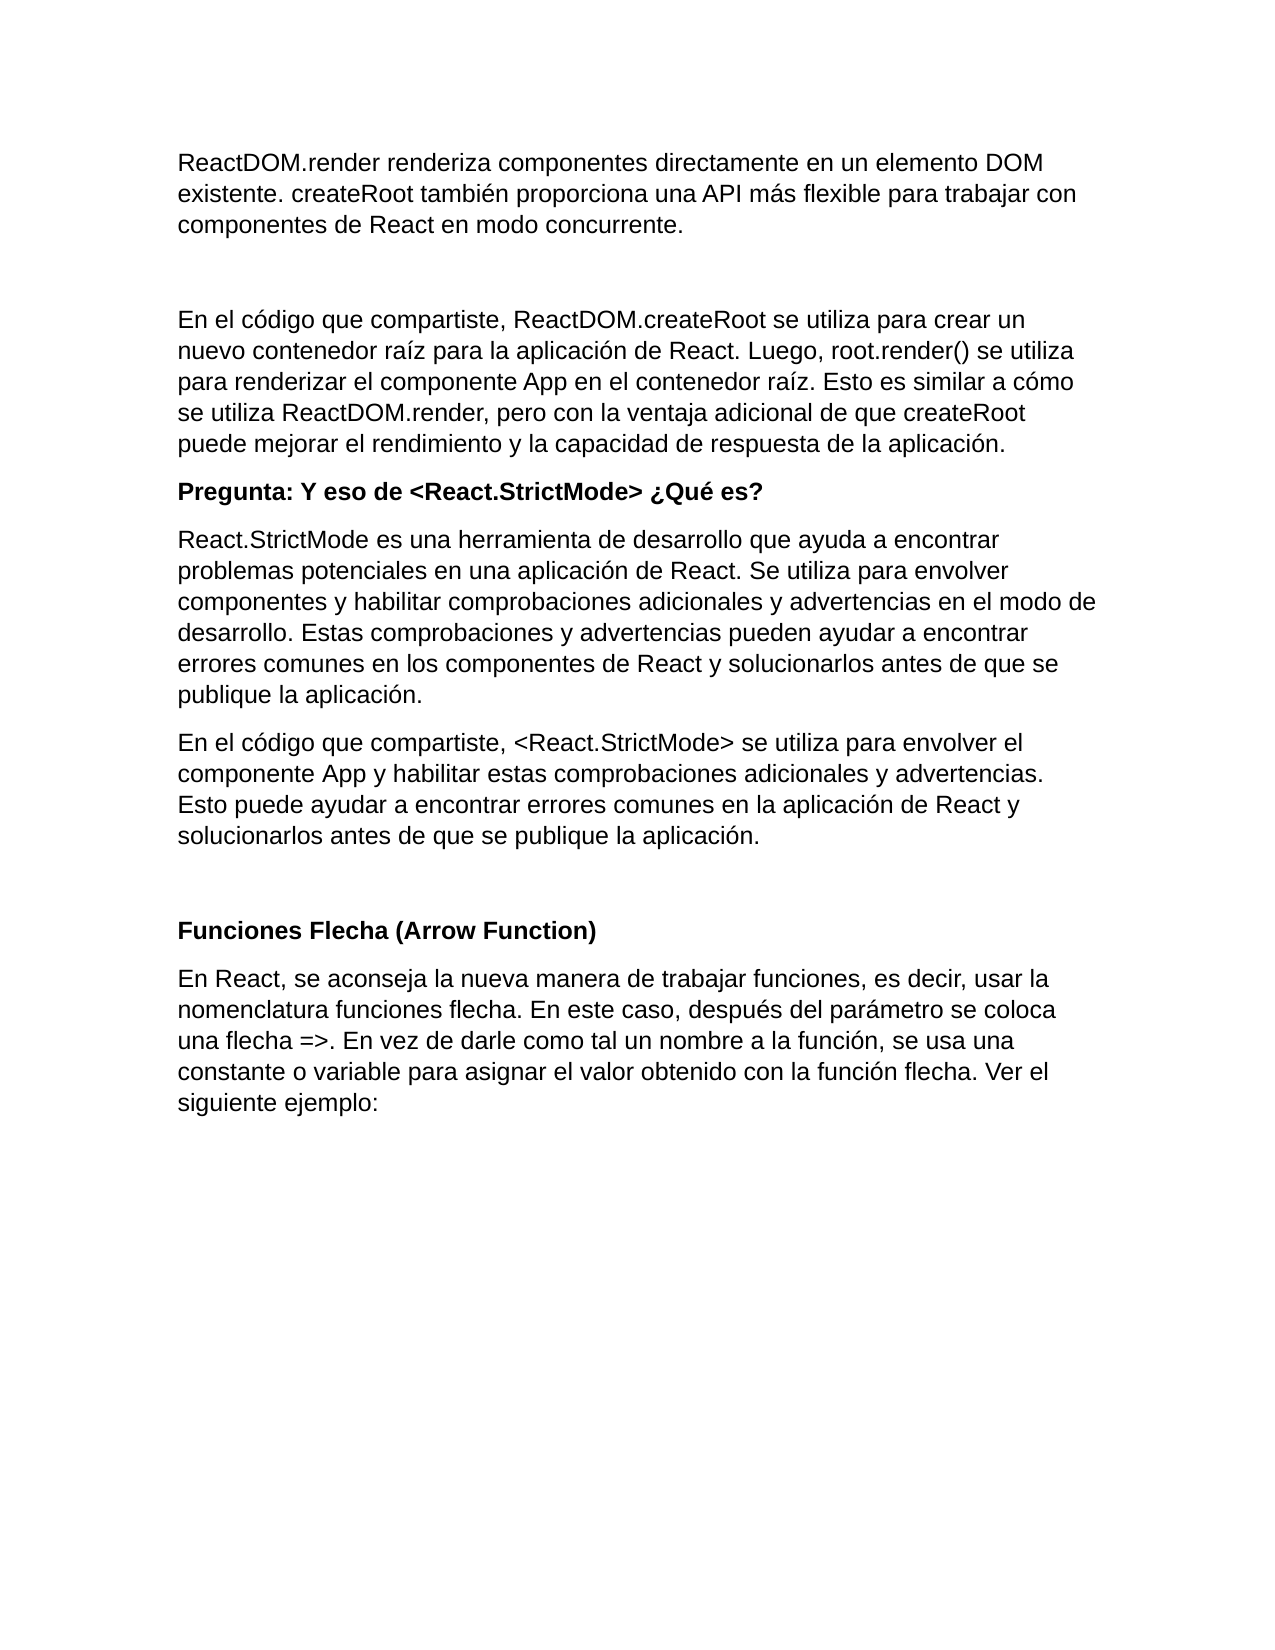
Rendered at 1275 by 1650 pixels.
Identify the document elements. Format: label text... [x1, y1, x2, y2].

text En el código que compartiste, ReactDOM.createRoot se utiliza para crear un nuevo contenedor raíz para la aplicación de React. Luego, root.render() se utiliza para renderizar el componente App en el contenedor raíz. Esto es similar a cómo se utiliza ReactDOM.render, pero con la ventaja adicional de que createRoot puede mejorar el rendimiento y la capacidad de respuesta de la aplicación. [177, 305, 1098, 458]
text Funciones Flecha (Arrow Function) [177, 916, 1098, 945]
text Pregunta: Y eso de <React.StrictMode> ¿Qué es? [177, 477, 1098, 506]
text En React, se aconseja la nueva manera de trabajar funciones, es decir, usar la nomenclatura funciones flecha. En este caso, después del parámetro se coloca una flecha =>. En vez de darle como tal un nombre a la función, se usa una constante o variable para asignar el valor obtenido con la función flecha. Ver el siguiente ejemplo: [177, 964, 1098, 1117]
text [177, 148, 1098, 238]
text React.StrictMode es una herramienta de desarrollo que ayuda a encontrar problemas potenciales en una aplicación de React. Se utiliza para envolver componentes y habilitar comprobaciones adicionales y advertencias en el modo de desarrollo. Estas comprobaciones y advertencias pueden ayudar a encontrar errores comunes en los componentes de React y solucionarlos antes de que se publique la aplicación. [177, 525, 1098, 709]
text En el código que compartiste, <React.StrictMode> se utiliza para envolver el componente App y habilitar estas comprobaciones adicionales y advertencias. Esto puede ayudar a encontrar errores comunes en la aplicación de React y solucionarlos antes de que se publique la aplicación. [177, 728, 1098, 849]
